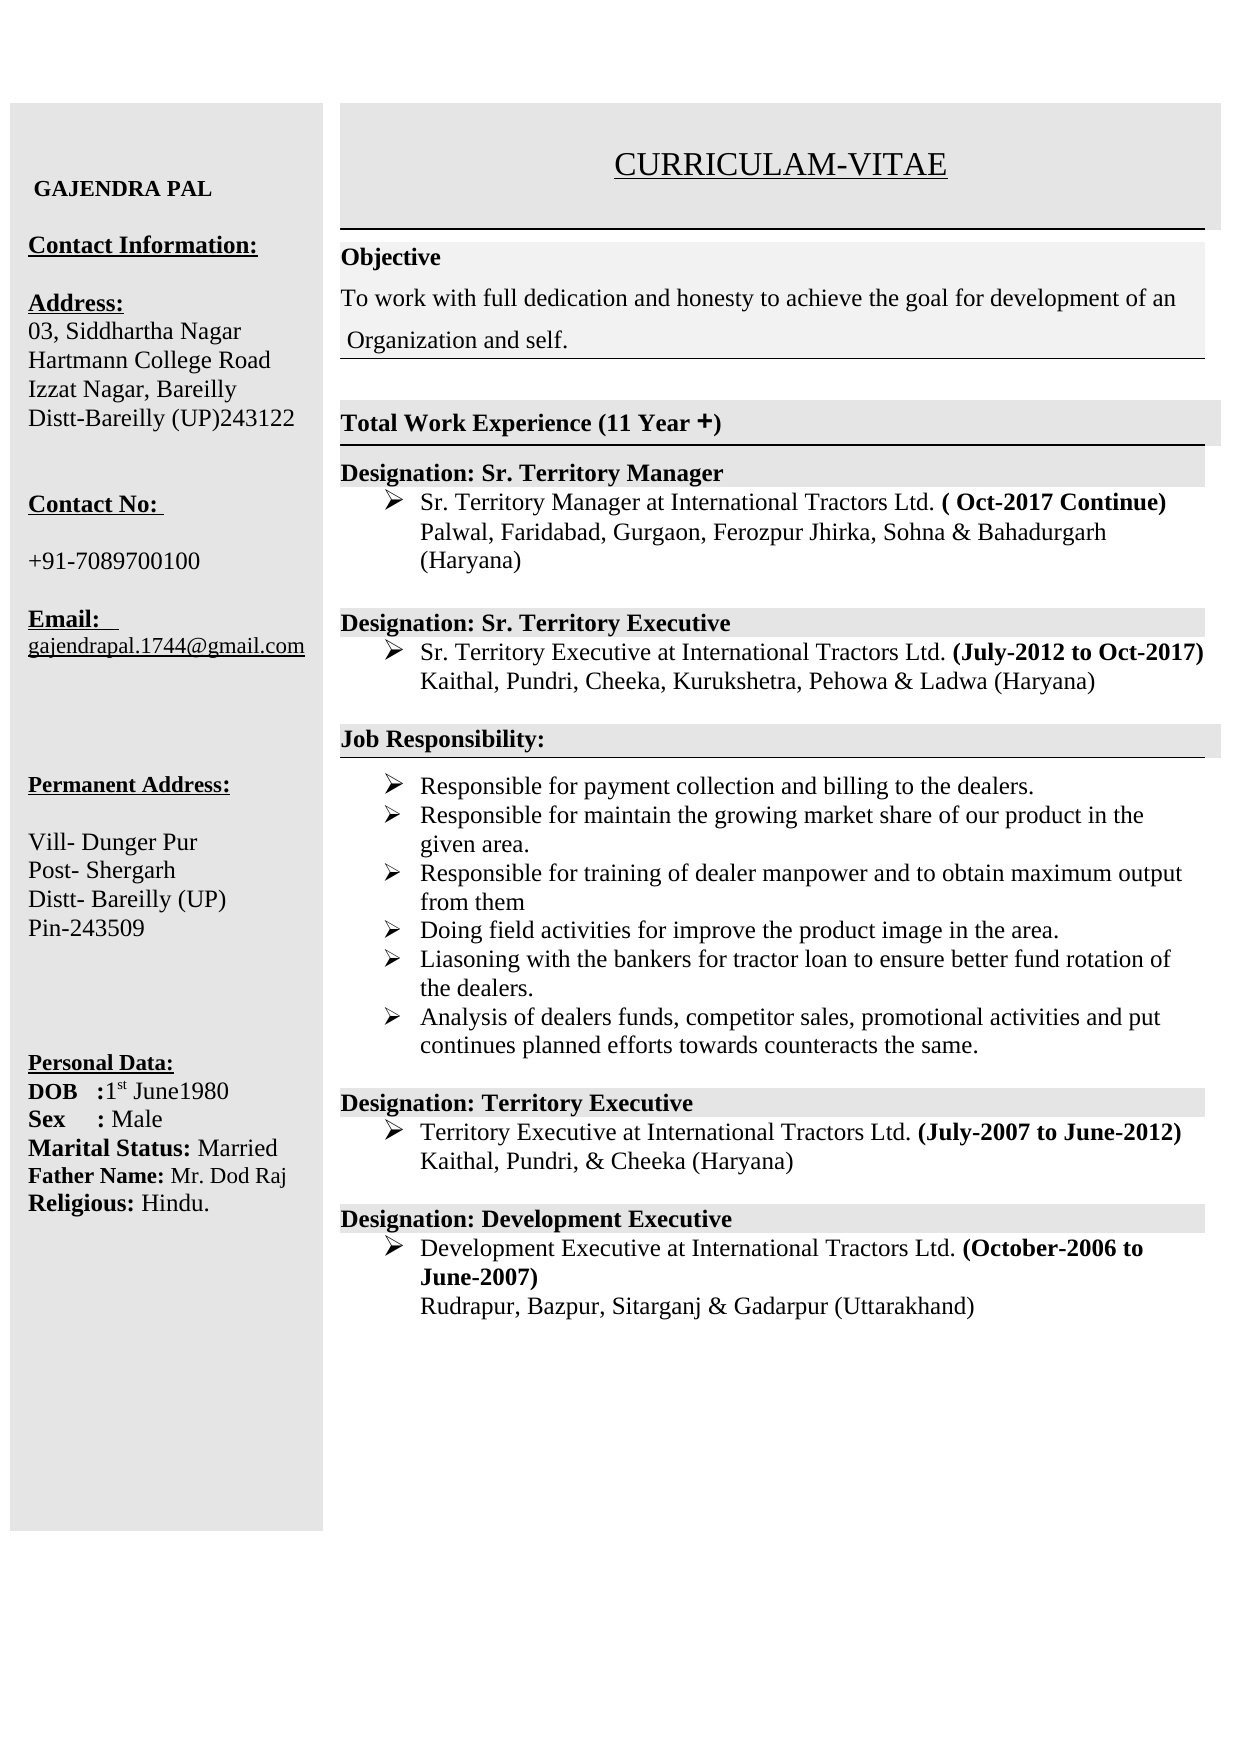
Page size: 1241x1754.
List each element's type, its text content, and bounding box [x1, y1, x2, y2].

table_header GAJENDRA PAL Contact Information: Address: 03, Siddhartha Nagar Hartmann College Road Izzat Nagar, Bareilly Distt-Bareilly (UP)243122 Contact No: +91-7089700100 Email: gajendrapal.1744@gmail.com Permanent Address: Vill- Dunger Pur Post- Shergarh Distt- Bareilly (UP) Pin-243509 Personal Data: DOB :1st June1980 Sex : Male Marital Status: Married Father Name: Mr. Dod Raj Religious: Hindu. [10, 103, 323, 1531]
table_header CURRICULAM-VITAE Objective To work with full dedication and honesty to achieve the goal for development of an Organization and self. Total Work Experience (11 Year +) Designation: Sr. Territory Manager Sr. Territory Manager at International Tractors Ltd. ( Oct-2017 Continue) Palwal, Faridabad, Gurgaon, Ferozpur Jhirka, Sohna & Bahadurgarh (Haryana) Designation: Sr. Territory Executive Sr. Territory Executive at International Tractors Ltd. (July-2012 to Oct-2017) Kaithal, Pundri, Cheeka, Kurukshetra, Pehowa & Ladwa (Haryana) Job Responsibility: Responsible for payment collection and billing to the dealers. Responsible for maintain the growing market share of our product in the given area. Responsible for training of dealer manpower and to obtain maximum output from them Doing field activities for improve the product image in the area. Liasoning with the bankers for tractor loan to ensure better fund rotation of the dealers. Analysis of dealers funds, competitor sales, promotional activities and put continues planned efforts towards counteracts the same. Designation: Territory Executive Territory Executive at International Tractors Ltd. (July-2007 to June-2012) Kaithal, Pundri, & Cheeka (Haryana) Designation: Development Executive Development Executive at International Tractors Ltd. (October-2006 to June-2007) Rudrapur, Bazpur, Sitarganj & Gadarpur (Uttarakhand) [323, 103, 1223, 1531]
